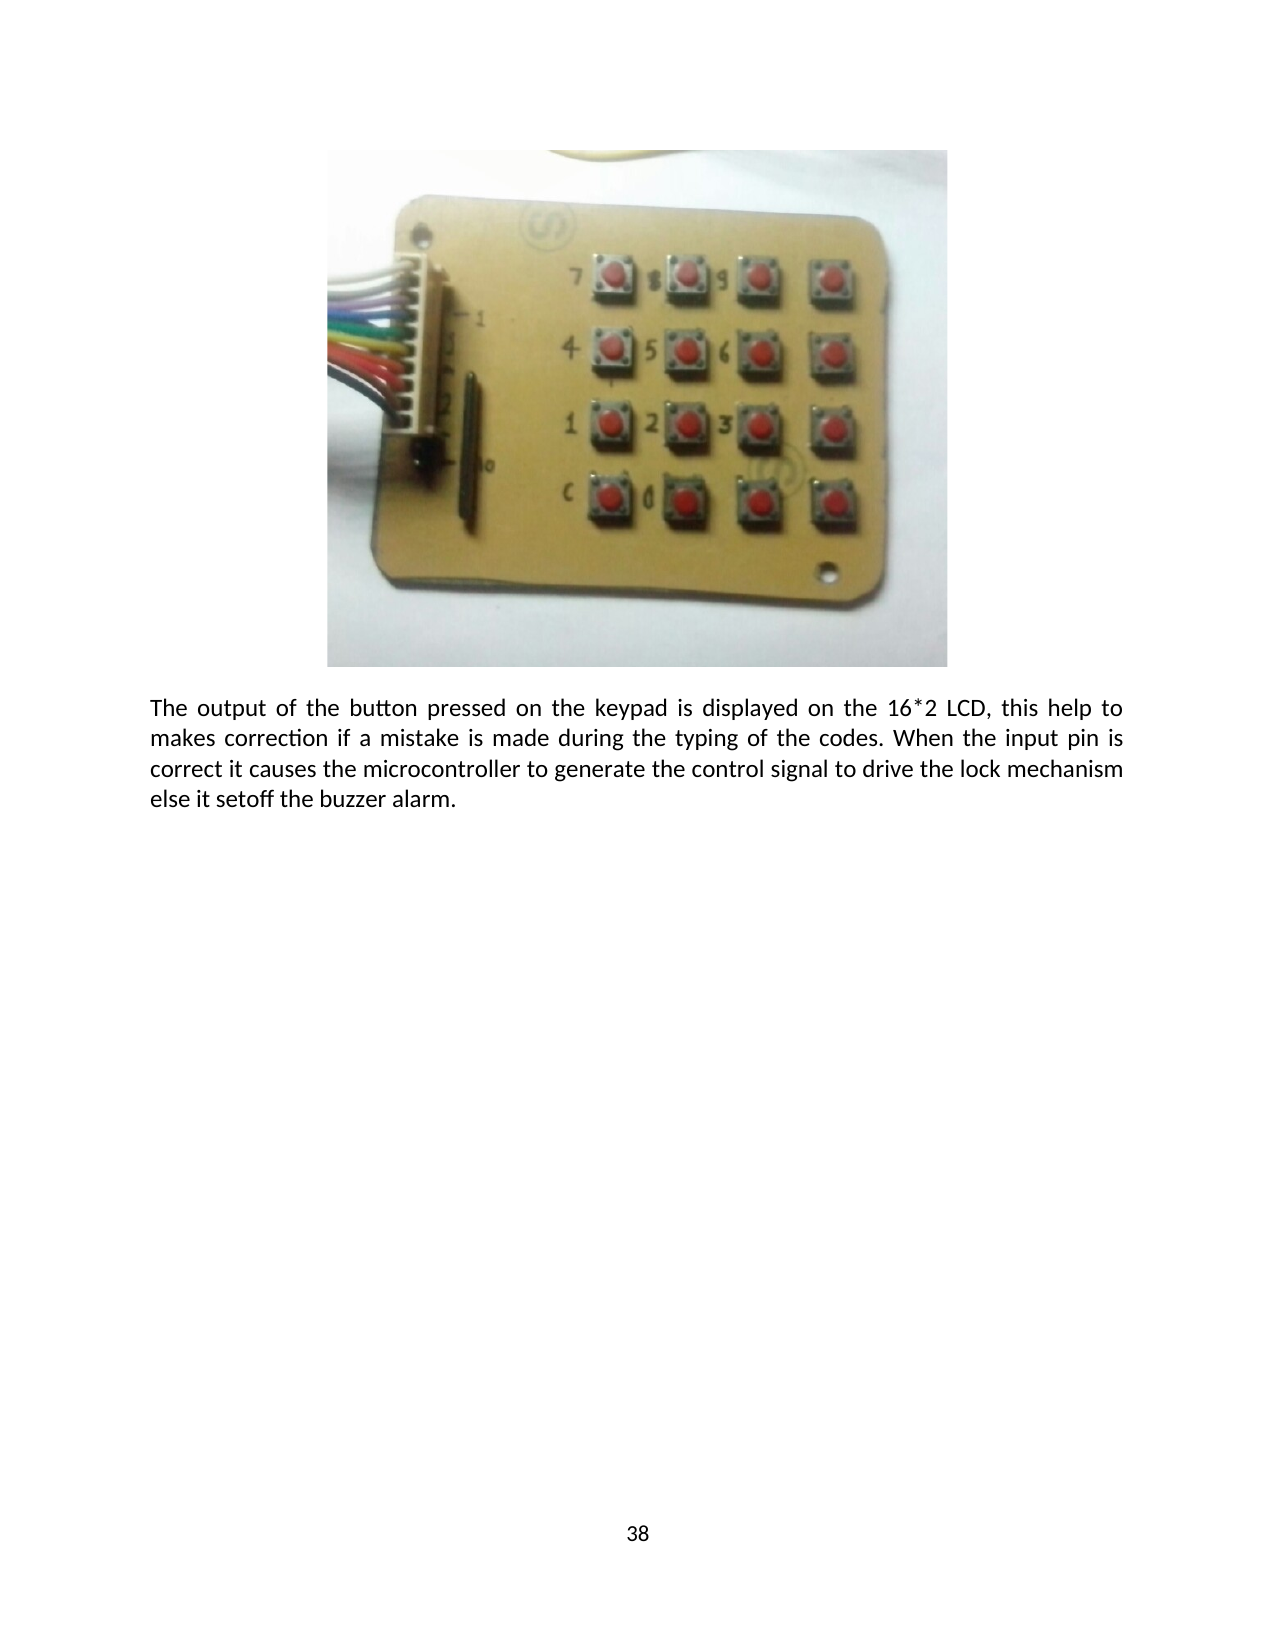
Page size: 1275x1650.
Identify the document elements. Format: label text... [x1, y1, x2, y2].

text The output of the button pressed on the keypad is displayed on the 16*2 LCD, this help to makes correction if a mistake is made during the typing of the codes. When the input pin is correct it causes the microcontroller to generate the control signal to drive the lock mechanism else it setoff the buzzer alarm. [150, 692, 1125, 814]
picture [327, 150, 948, 667]
